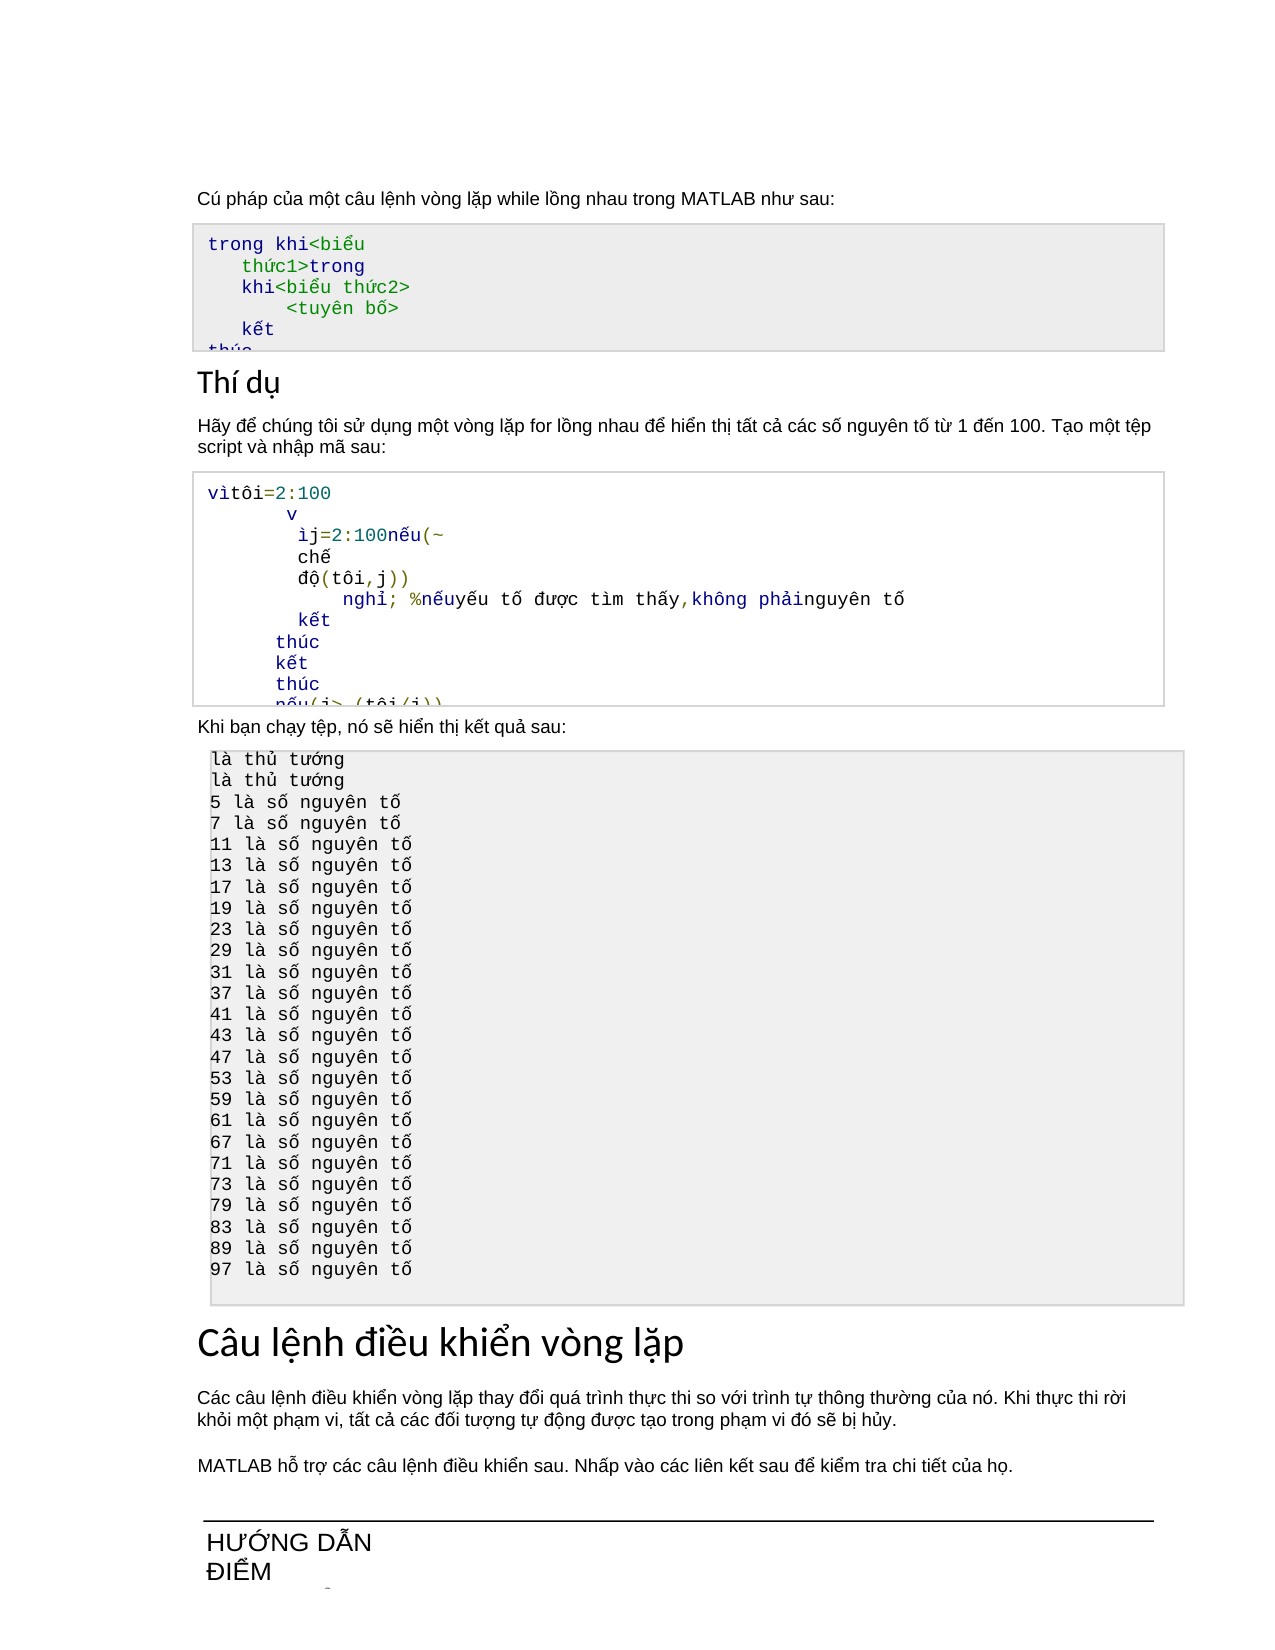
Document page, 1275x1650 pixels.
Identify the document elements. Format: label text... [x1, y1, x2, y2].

text Khi bạn chạy tệp, nó sẽ hiển thị kết quả sau: [197, 467, 1275, 737]
subtitle Thí dụ [197, 218, 1275, 402]
text Các câu lệnh điều khiển vòng lặp thay đổi quá trình thực thi so với trình tự thông thường của nó. Khi thực thi rời khỏi một phạm vi, tất cả các đối tượng tự động được tạo trong phạm vi đó sẽ bị hủy. [197, 1387, 1142, 1430]
text Cú pháp của một câu lệnh vòng lặp while lồng nhau trong MATLAB như sau: [197, 187, 1275, 209]
subtitle Câu lệnh điều khiển vòng lặp [197, 1316, 1275, 1367]
text Hãy để chúng tôi sử dụng một vòng lặp for lồng nhau để hiển thị tất cả các số nguyên tố từ 1 đến 100. Tạo một tệp script và nhập mã sau: [197, 414, 1152, 458]
text MATLAB hỗ trợ các câu lệnh điều khiển sau. Nhấp vào các liên kết sau để kiểm tra chi tiết của họ. [197, 1455, 1275, 1477]
